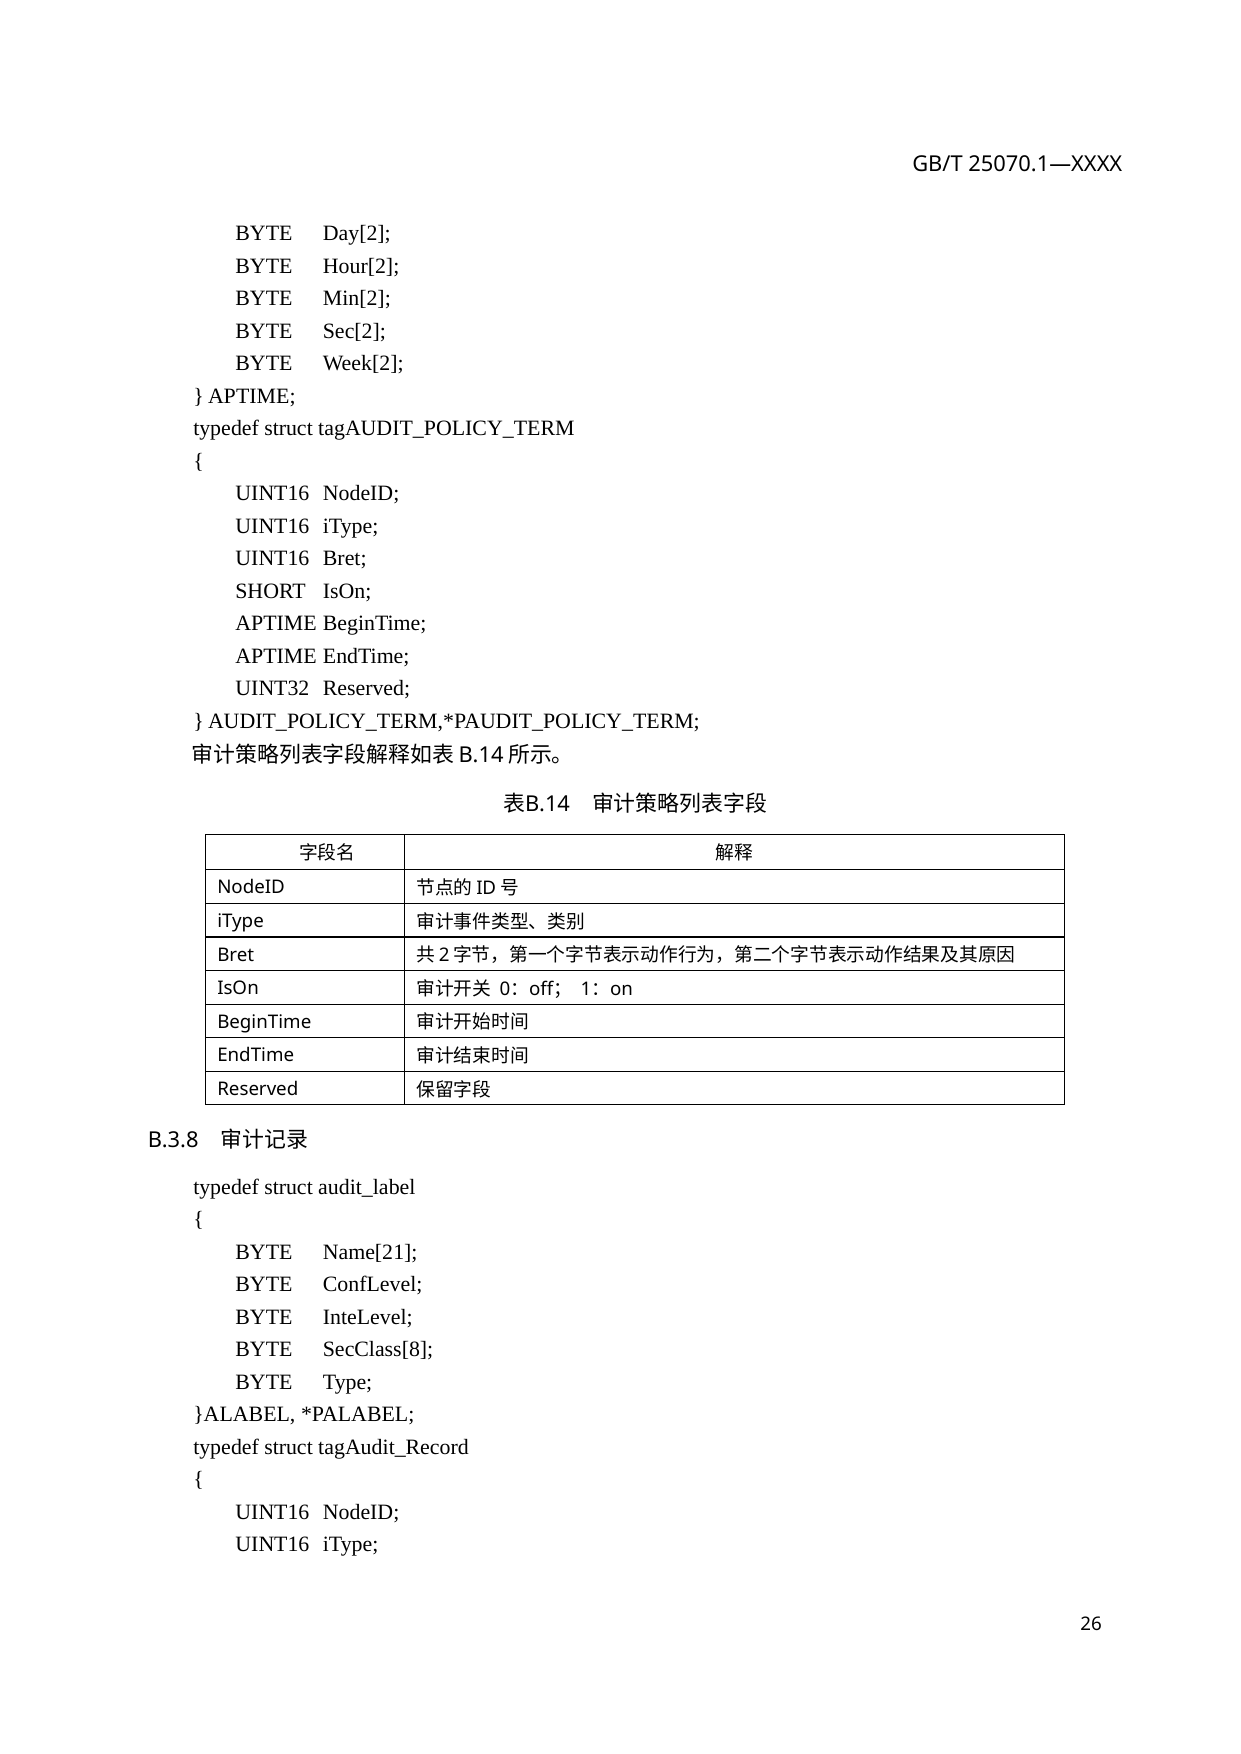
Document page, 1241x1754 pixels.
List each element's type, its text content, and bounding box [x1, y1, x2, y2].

text 审计策略列表字段 [148, 785, 1122, 818]
text BYTE Day[2]; [190, 217, 1122, 249]
table_cell IsOn [206, 971, 404, 1003]
text BYTE InteLevel; [190, 1300, 1122, 1333]
text } APTIME; [148, 379, 1122, 412]
text BYTE Type; [190, 1365, 1122, 1398]
text BYTE Min[2]; [190, 282, 1122, 314]
text typedef struct tagAudit_Record [148, 1430, 1122, 1463]
text UINT16 iType; [190, 509, 1122, 542]
table_cell 共2字节，第一个字节表示动作行为，第二个字节表示动作结果及其原因 [405, 938, 1064, 970]
table_cell iType [206, 904, 404, 936]
text UINT16 NodeID; [190, 477, 1122, 509]
text BYTE Week[2]; [190, 347, 1122, 379]
text UINT16 NodeID; [190, 1495, 1122, 1528]
text { [148, 1203, 1122, 1235]
text typedef struct audit_label [148, 1170, 1122, 1203]
text UINT32 Reserved; [148, 672, 1122, 704]
text APTIME BeginTime; [190, 607, 1122, 639]
table_header 字段名 [206, 835, 404, 869]
text BYTE SecClass[8]; [190, 1333, 1122, 1365]
table_cell Bret [206, 938, 404, 970]
text } AUDIT_POLICY_TERM,*PAUDIT_POLICY_TERM; [148, 704, 1122, 737]
table_cell NodeID [206, 870, 404, 903]
table_cell 审计开关 0：off； 1：on [405, 971, 1064, 1003]
table_cell 审计事件类型、类别 [405, 904, 1064, 936]
text BYTE Sec[2]; [190, 314, 1122, 347]
table_header 解释 [405, 835, 1064, 869]
text 审计记录 [148, 1121, 1122, 1154]
table_cell BeginTime [206, 1005, 404, 1037]
text 审计策略列表字段解释如表B.14所示。 [148, 737, 1122, 769]
table_cell 节点的ID号 [405, 870, 1064, 903]
text { [148, 1463, 1122, 1495]
text }ALABEL, *PALABEL; [148, 1398, 1122, 1430]
text typedef struct tagAUDIT_POLICY_TERM [148, 412, 1122, 444]
text APTIME EndTime; [190, 639, 1122, 672]
text { [148, 444, 1122, 477]
table_cell 审计开始时间 [405, 1005, 1064, 1037]
text SHORT IsOn; [190, 574, 1122, 607]
table_cell Reserved [206, 1072, 404, 1104]
text BYTE Hour[2]; [190, 249, 1122, 282]
text BYTE Name[21]; [190, 1235, 1122, 1268]
table_cell 保留字段 [405, 1072, 1064, 1104]
text BYTE ConfLevel; [190, 1268, 1122, 1300]
text UINT16 Bret; [190, 542, 1122, 574]
table_cell EndTime [206, 1038, 404, 1071]
table_cell 审计结束时间 [405, 1038, 1064, 1071]
text UINT16 iType; [190, 1528, 1122, 1560]
